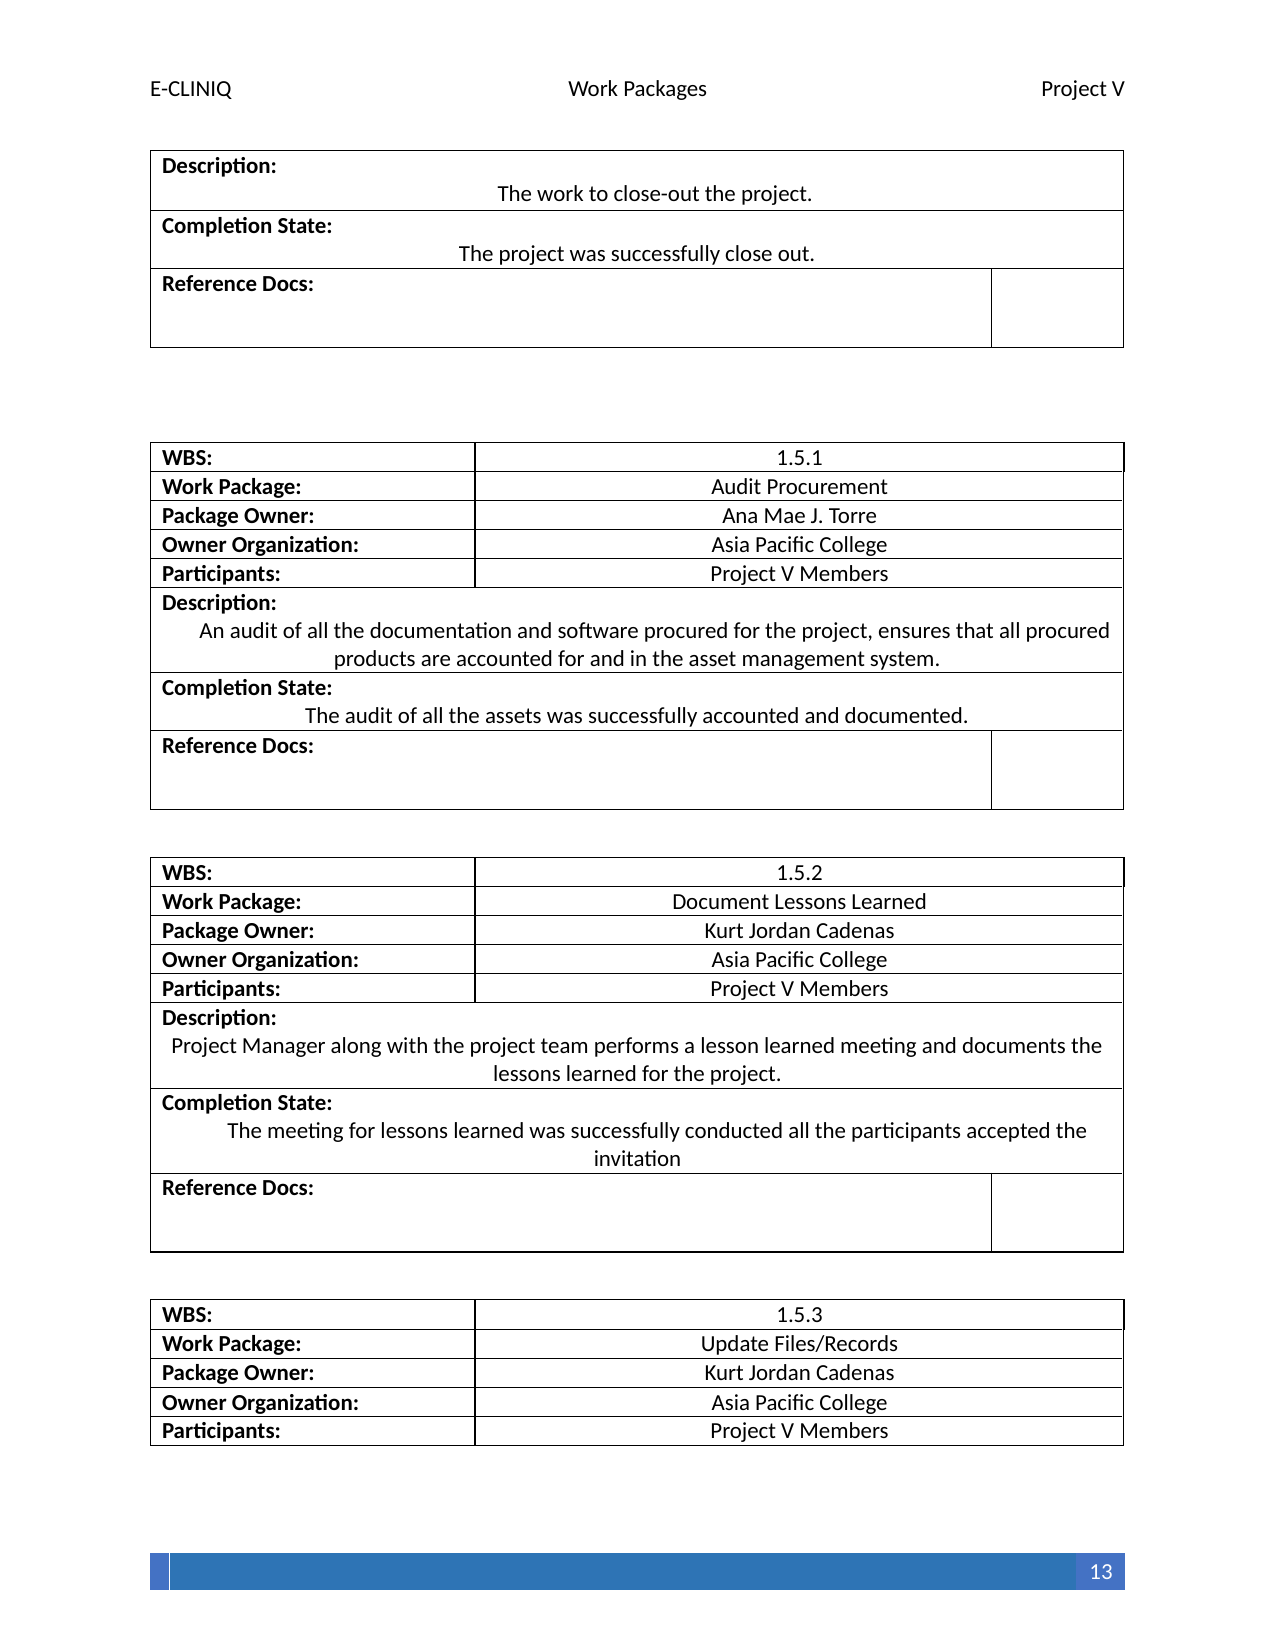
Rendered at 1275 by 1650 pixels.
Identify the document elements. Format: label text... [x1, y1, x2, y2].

table_cell Work Package: [151, 1330, 474, 1357]
table_cell Description: The work to close-out the project. [151, 151, 1123, 210]
table_cell [992, 269, 1123, 347]
table_cell Document Lessons Learned [476, 886, 1123, 915]
table_cell Reference Docs: [151, 1174, 991, 1251]
table_cell Audit Procurement [476, 471, 1123, 500]
table_cell Asia Pacific College [476, 529, 1123, 558]
table_header WBS: [151, 858, 474, 886]
table_cell Owner Organization: [151, 945, 474, 973]
table_cell [992, 730, 1123, 809]
table_cell Work Package: [151, 887, 474, 915]
table_cell Description: Project Manager along with the project team performs a lesson learned meeting and documents the lessons learned for the project. [151, 1002, 1123, 1087]
table_cell Participants: [151, 974, 474, 1002]
table_cell Completion State: The audit of all the assets was successfully accounted and documented. [151, 672, 1123, 730]
table_cell Completion State: The meeting for lessons learned was successfully conducted all the participants accepted the invitation [151, 1088, 1123, 1172]
table_cell Package Owner: [151, 501, 474, 529]
table_cell [992, 1173, 1123, 1251]
table_cell Project V Members [476, 973, 1123, 1002]
table_header WBS: [151, 443, 474, 471]
table_cell Project V Members [476, 558, 1123, 587]
table_header 1.5.2 [476, 858, 1123, 886]
table_cell Update Files/Records [476, 1329, 1123, 1357]
table_cell Kurt Jordan Cadenas [476, 1358, 1123, 1387]
table_header 1.5.1 [476, 443, 1123, 471]
table_cell Reference Docs: [151, 731, 991, 809]
table_cell Package Owner: [151, 1359, 474, 1387]
table_cell Completion State: The project was successfully close out. [151, 211, 1123, 268]
table_cell Work Package: [151, 472, 474, 500]
table_cell Owner Organization: [151, 530, 474, 558]
table_cell Ana Mae J. Torre [476, 500, 1123, 529]
table_cell Asia Pacific College [476, 944, 1123, 973]
table_cell Kurt Jordan Cadenas [476, 915, 1123, 944]
table_cell Participants: [151, 559, 474, 587]
table_cell Project V Members [476, 1416, 1123, 1445]
table_cell Participants: [151, 1417, 474, 1445]
table_header 1.5.3 [476, 1300, 1123, 1328]
table_cell Package Owner: [151, 916, 474, 944]
table_cell Owner Organization: [151, 1388, 474, 1416]
table_cell Description: An audit of all the documentation and software procured for the project, ensures that all procured products are accounted for and in the asset management system. [151, 587, 1123, 672]
table_cell Reference Docs: [151, 269, 991, 347]
table_header WBS: [151, 1300, 474, 1328]
table_cell Asia Pacific College [476, 1387, 1123, 1416]
